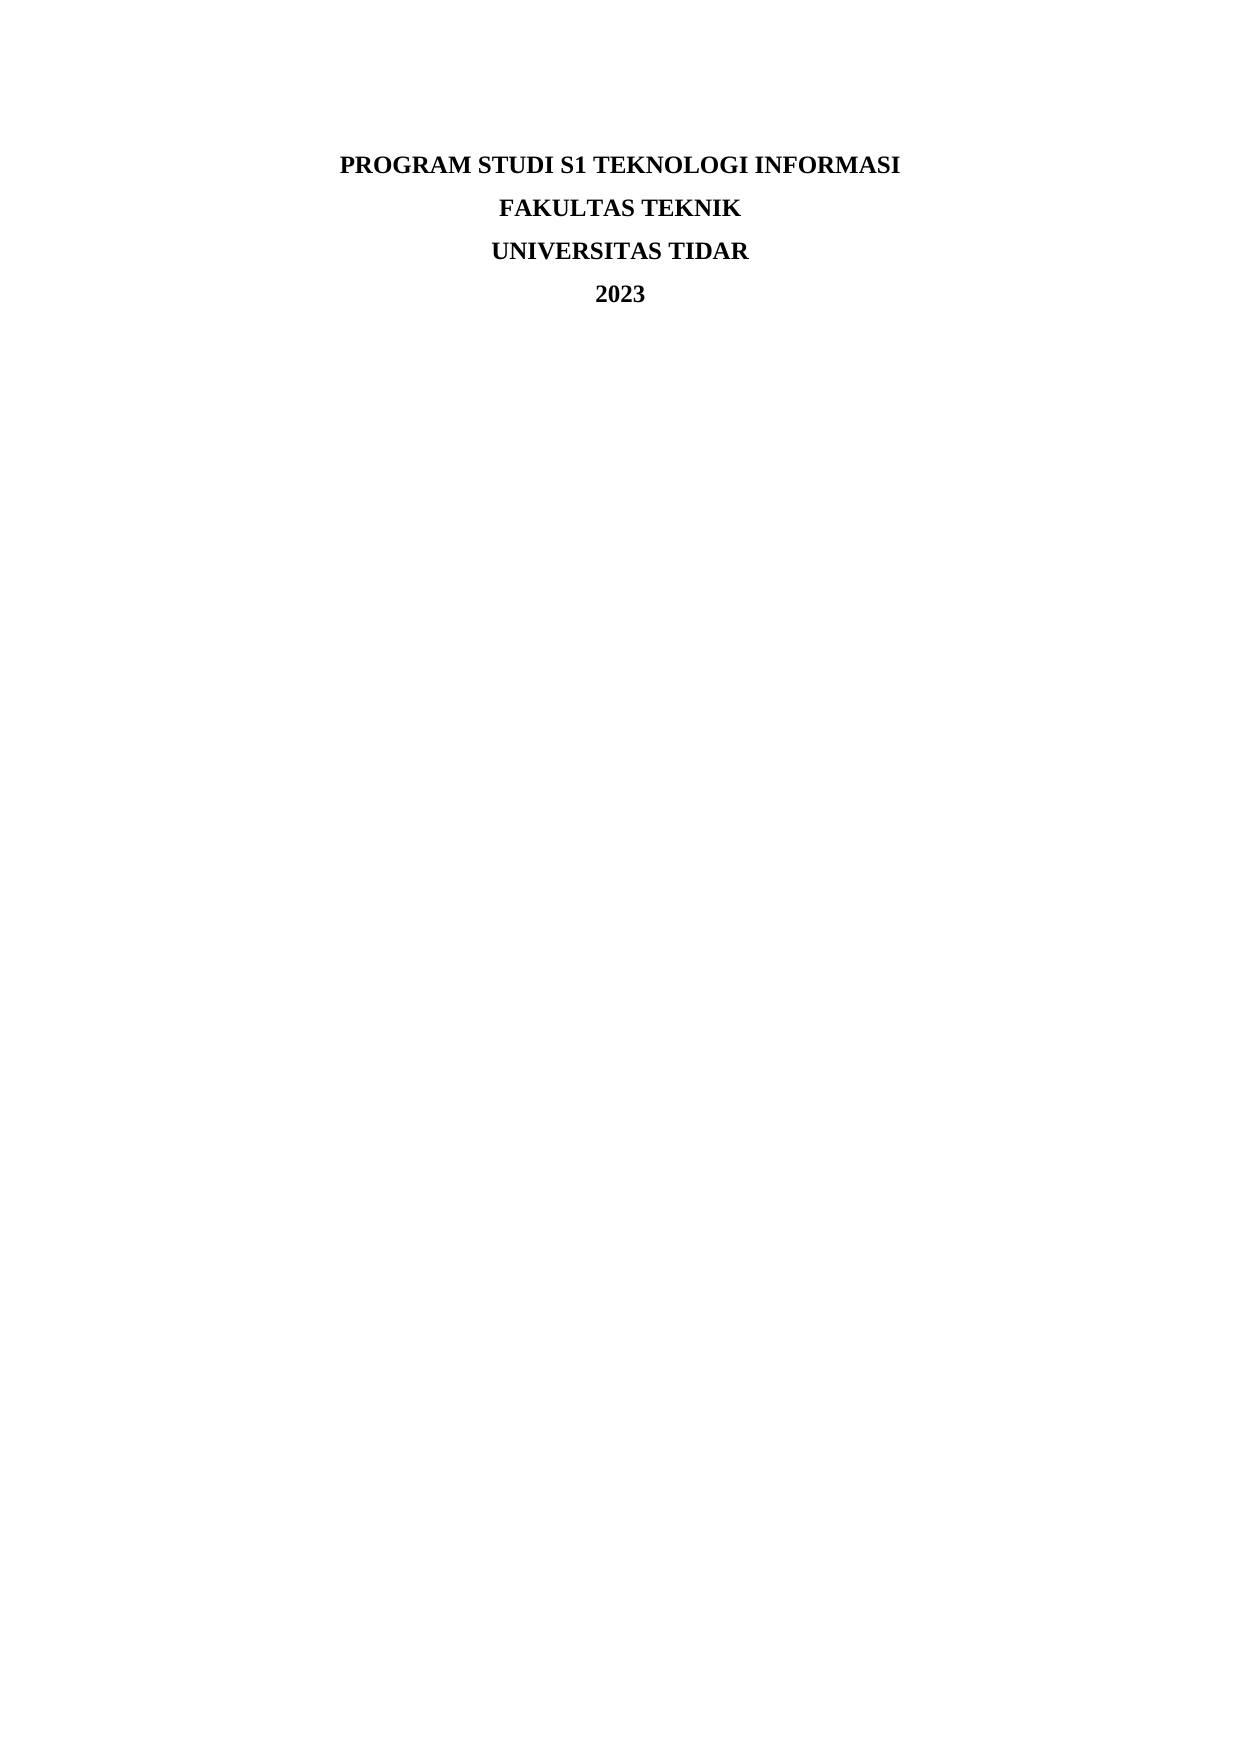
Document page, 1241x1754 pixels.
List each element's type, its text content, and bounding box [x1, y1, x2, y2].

text PROGRAM STUDI S1 TEKNOLOGI INFORMASI [150, 150, 1090, 179]
text FAKULTAS TEKNIK [150, 193, 1090, 222]
text 2023 [150, 279, 1090, 308]
text UNIVERSITAS TIDAR [150, 236, 1090, 265]
